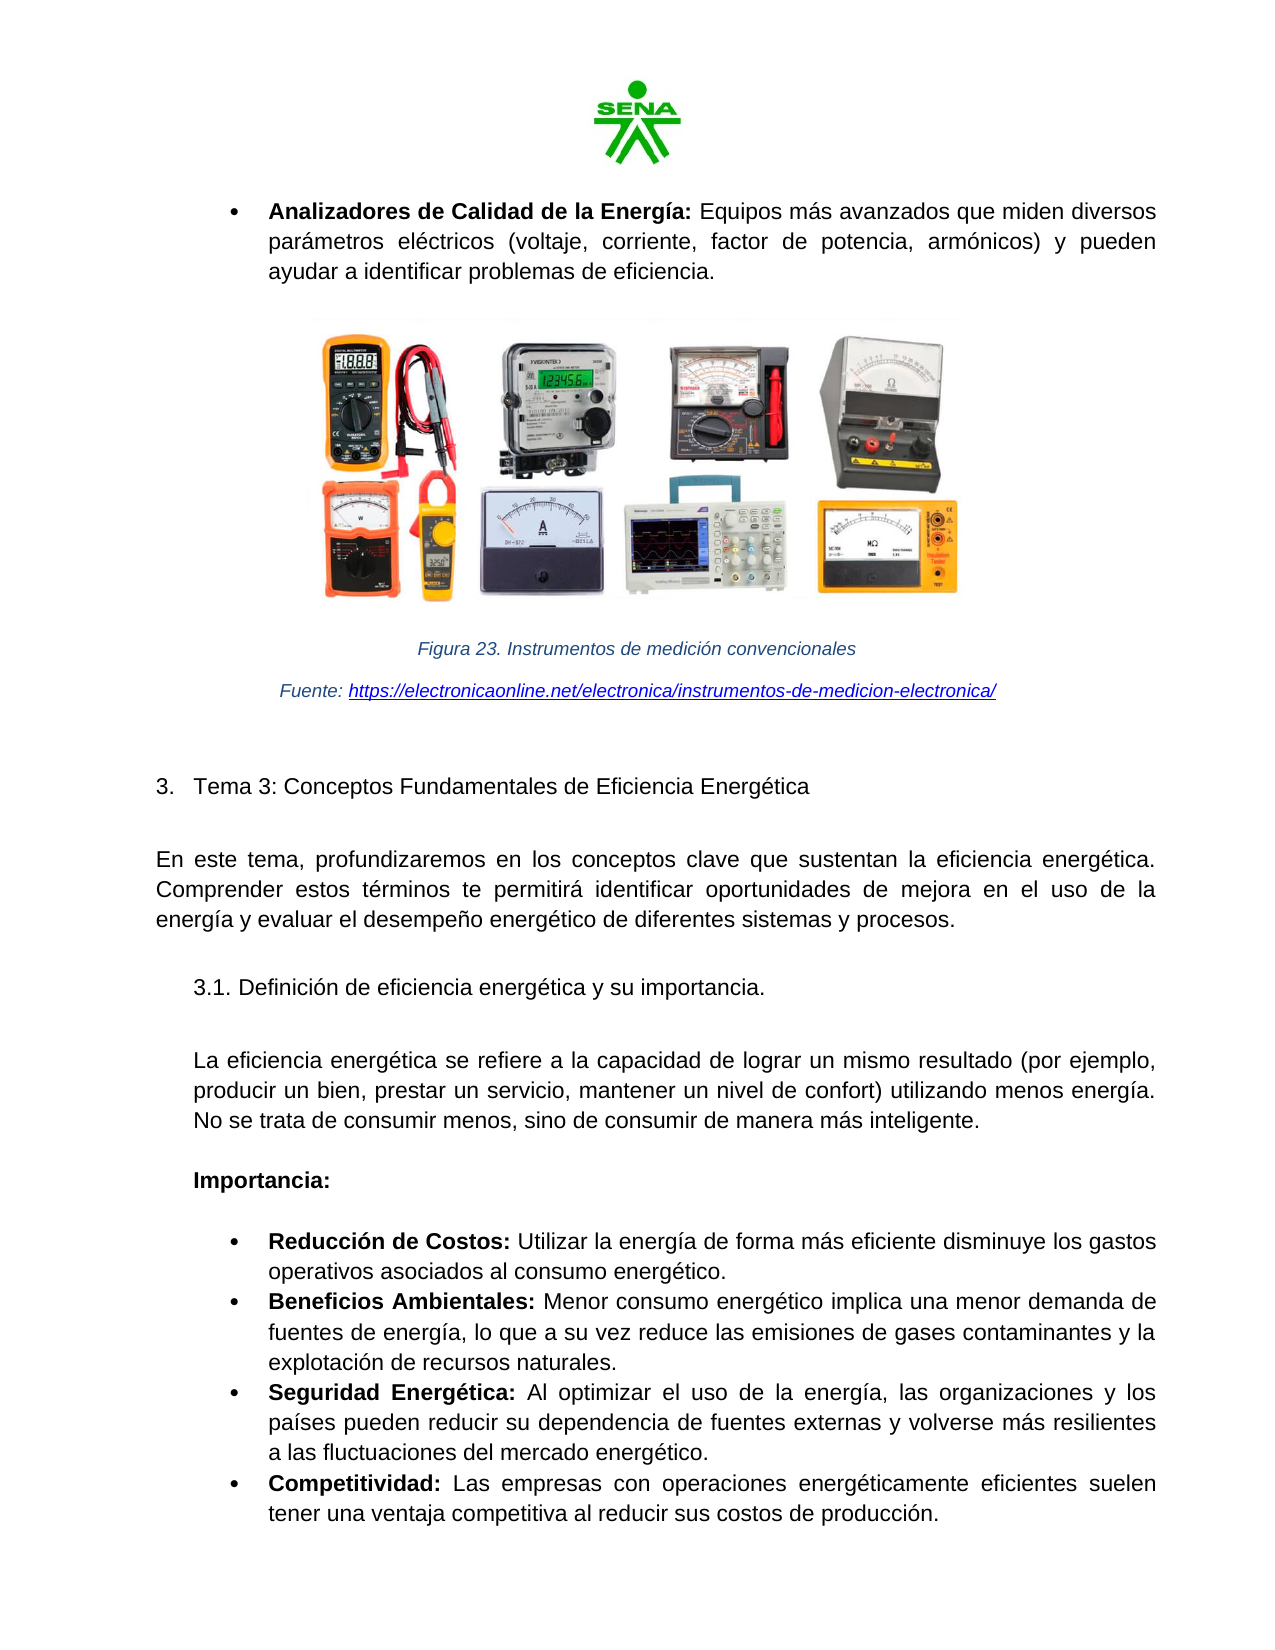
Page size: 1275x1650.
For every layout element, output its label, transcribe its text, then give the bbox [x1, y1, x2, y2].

list Reducción de Costos: Utilizar la energía de forma más eficiente disminuye los gastos operativos asociados al consumo energético. [231, 1228, 1157, 1284]
subtitle Definición de eficiencia energética y su importancia. [193, 974, 1157, 1000]
list Analizadores de Calidad de la Energía: Equipos más avanzados que miden diversos parámetros eléctricos (voltaje, corriente, factor de potencia, armónicos) y pueden ayudar a identificar problemas de eficiencia. [231, 198, 1157, 285]
text Importancia: [193, 1167, 1157, 1194]
text Fuente: https://electronicaonline.net/electronica/instrumentos-de-medicion-electronica/ [118, 680, 1157, 702]
picture [588, 75, 687, 172]
list Seguridad Energética: Al optimizar el uso de la energía, las organizaciones y los países pueden reducir su dependencia de fuentes externas y volverse más resilientes a las fluctuaciones del mercado energético. [231, 1379, 1157, 1466]
picture [305, 318, 970, 604]
subtitle Tema 3: Conceptos Fundamentales de Eficiencia Energética [156, 773, 1157, 799]
list Competitividad: Las empresas con operaciones energéticamente eficientes suelen tener una ventaja competitiva al reducir sus costos de producción. [231, 1469, 1157, 1526]
text La eficiencia energética se refiere a la capacidad de lograr un mismo resultado (por ejemplo, producir un bien, prestar un servicio, mantener un nivel de confort) utilizando menos energía. No se trata de consumir menos, sino de consumir de manera más inteligente. [193, 1047, 1157, 1133]
list Beneficios Ambientales: Menor consumo energético implica una menor demanda de fuentes de energía, lo que a su vez reduce las emisiones de gases contaminantes y la explotación de recursos naturales. [231, 1288, 1157, 1375]
text En este tema, profundizaremos en los conceptos clave que sustentan la eficiencia energética. Comprender estos términos te permitirá identificar oportunidades de mejora en el uso de la energía y evaluar el desempeño energético de diferentes sistemas y procesos. [156, 846, 1157, 932]
